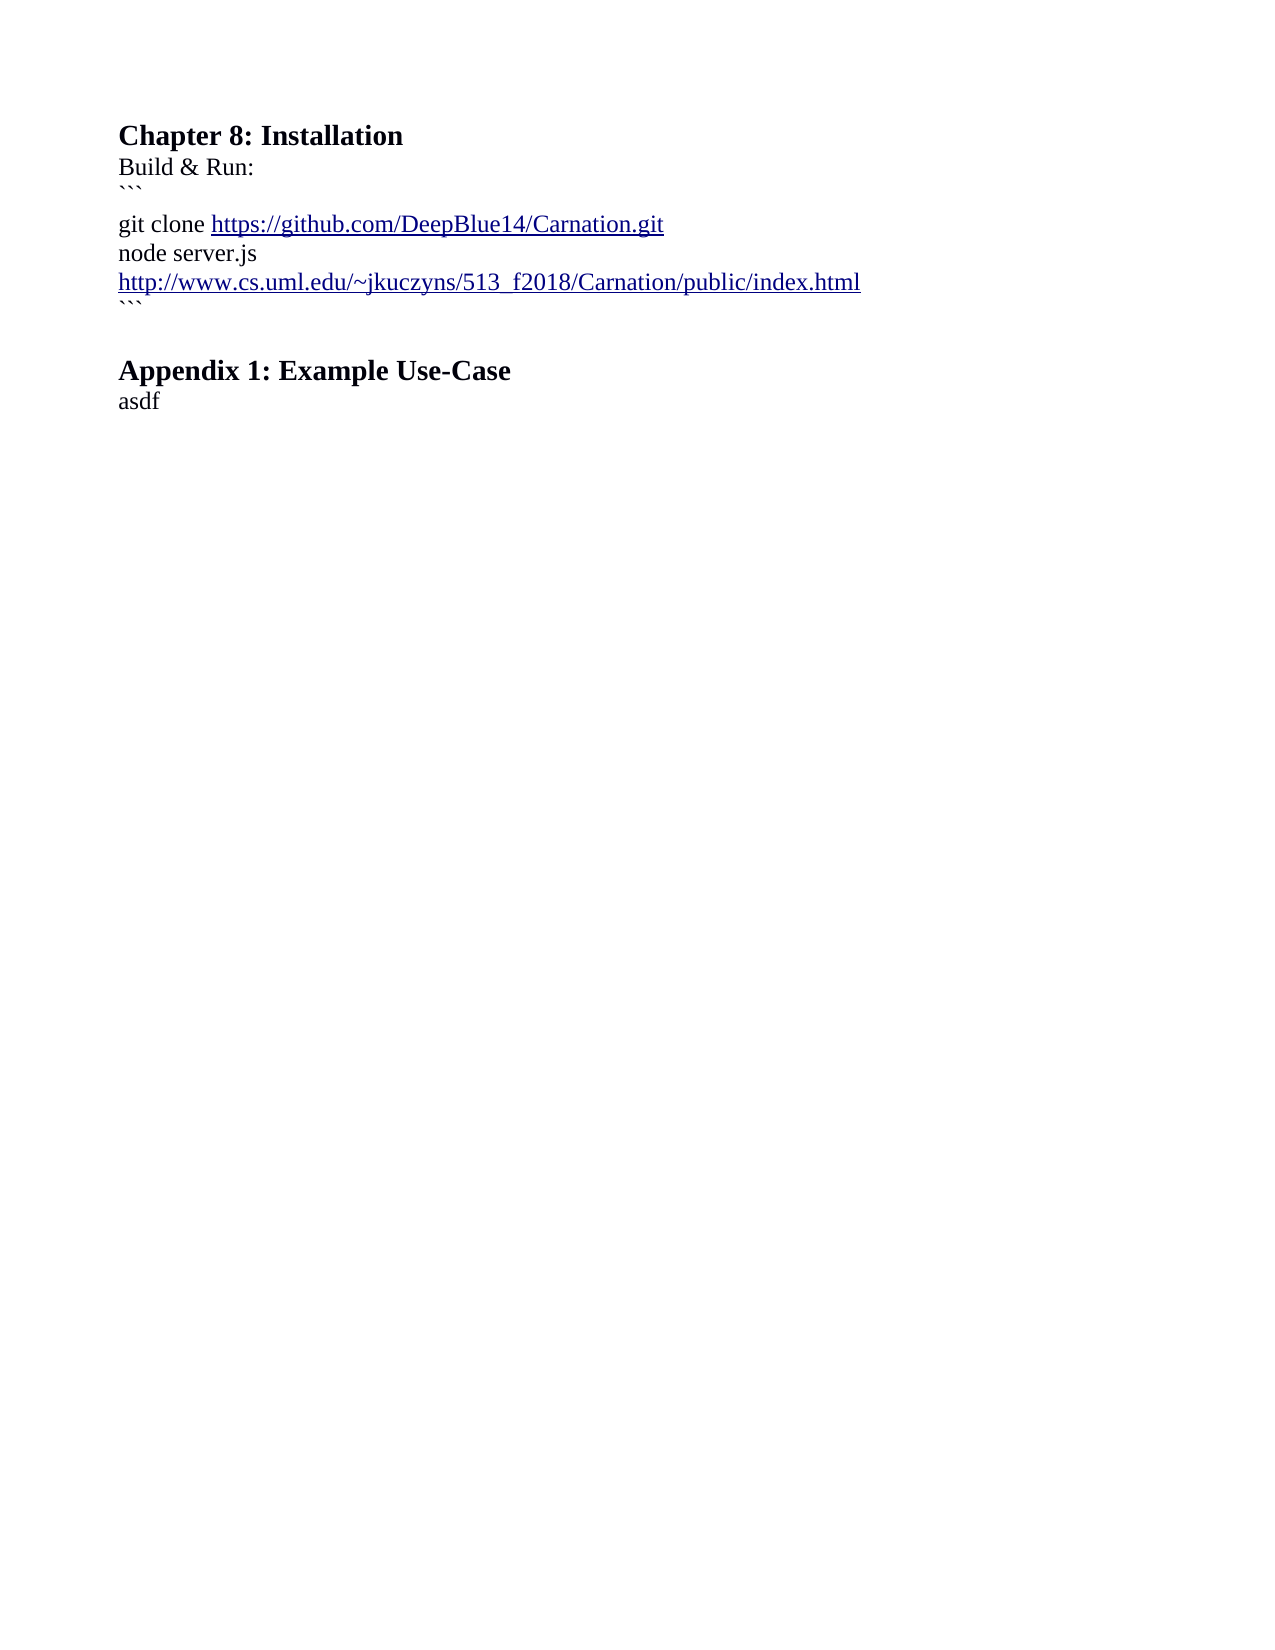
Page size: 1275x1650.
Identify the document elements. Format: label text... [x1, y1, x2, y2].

text Chapter 8: Installation [118, 118, 1157, 152]
text git clone https://github.com/DeepBlue14/Carnation.git [118, 209, 1157, 238]
text http://www.cs.uml.edu/~jkuczyns/513_f2018/Carnation/public/index.html [118, 267, 1157, 295]
text Appendix 1: Example Use-Case [118, 353, 1157, 386]
text ``` [118, 295, 1157, 324]
text node server.js [118, 238, 1157, 267]
text Build & Run: [118, 152, 1157, 180]
text asdf [118, 386, 1157, 415]
text ``` [118, 180, 1157, 209]
